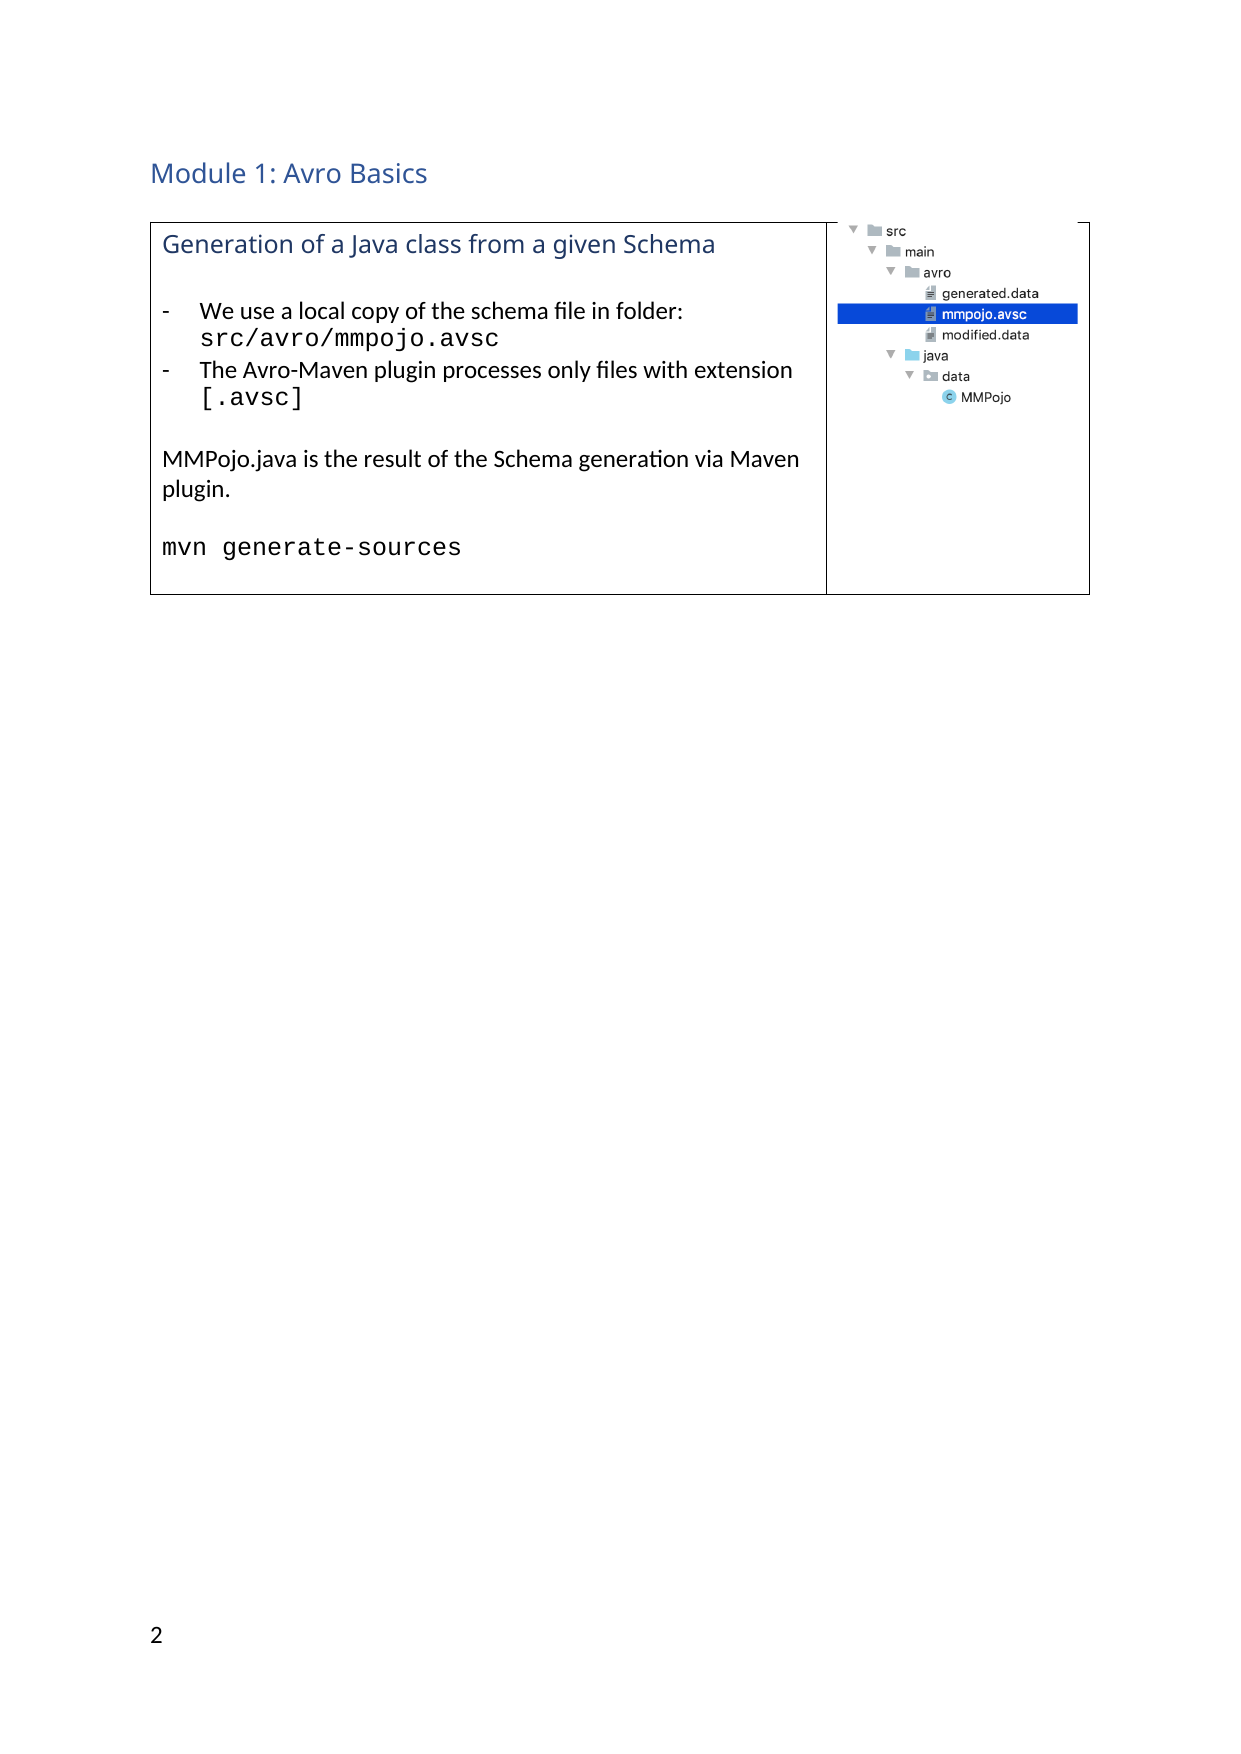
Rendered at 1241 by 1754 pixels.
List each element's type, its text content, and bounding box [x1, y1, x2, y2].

subtitle Module 1: Avro Basics [150, 154, 1090, 191]
picture [837, 222, 1078, 408]
table_header [827, 223, 1089, 593]
table_header Generation of a Java class from a given Schema We use a local copy of the schema file in folder: src/avro/mmpojo.avsc The Avro-Maven plugin processes only files with extension [.avsc] MMPojo.java is the result of the Schema generation via Maven plugin. mvn generate-sources [151, 223, 826, 593]
